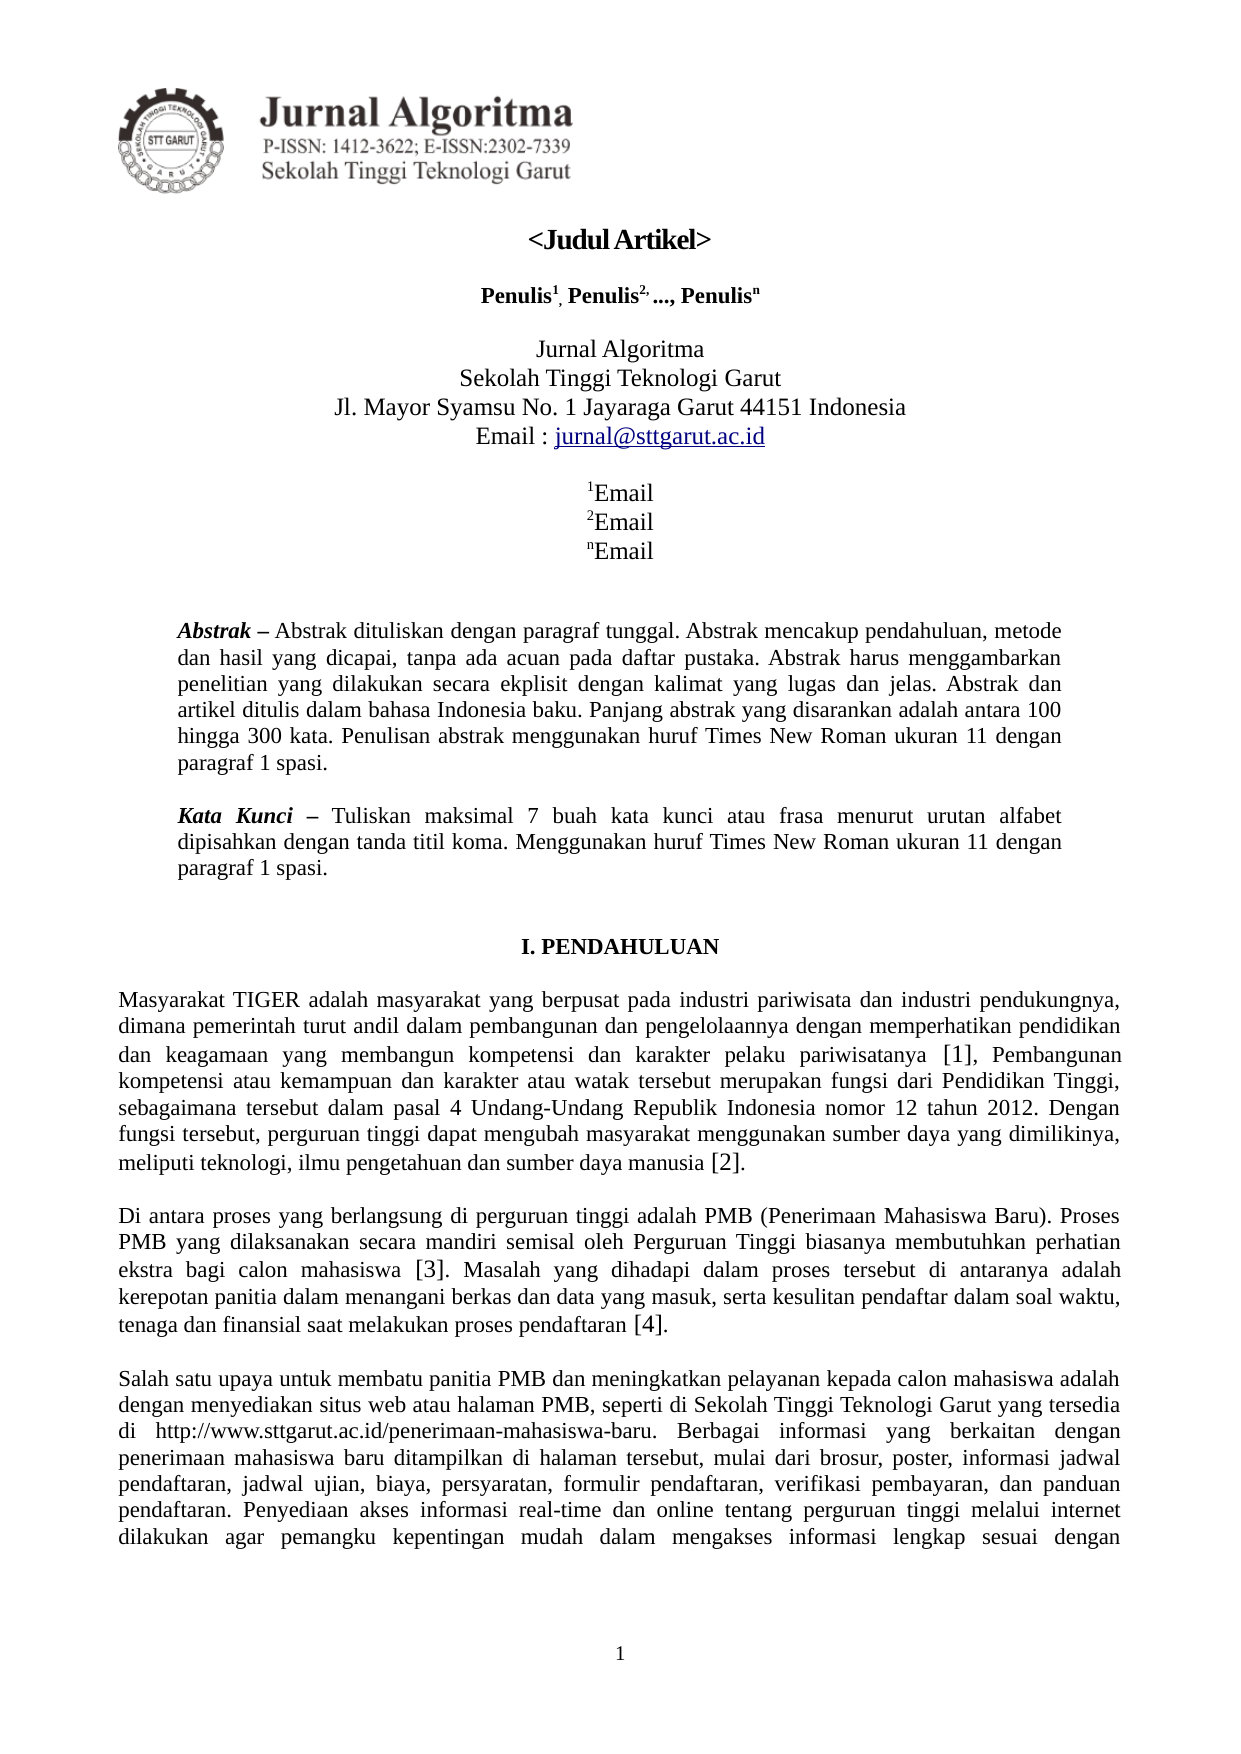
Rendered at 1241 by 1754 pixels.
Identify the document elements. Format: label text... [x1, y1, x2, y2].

title <Judul Artikel> [118, 222, 1122, 255]
text 1Email [118, 478, 1122, 507]
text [118, 1365, 1122, 1549]
picture [118, 88, 573, 194]
text Kata Kunci – Tuliskan maksimal 7 buah kata kunci atau frasa menurut urutan alfabet dipisahkan dengan tanda titil koma. Menggunakan huruf Times New Roman ukuran 11 dengan paragraf 1 spasi. [177, 802, 1063, 881]
text Jl. Mayor Syamsu No. 1 Jayaraga Garut 44151 Indonesia [118, 392, 1122, 421]
text Jurnal Algoritma [118, 334, 1122, 363]
text Masyarakat TIGER adalah masyarakat yang berpusat pada industri pariwisata dan industri pendukungnya, dimana pemerintah turut andil dalam pembangunan dan pengelolaannya dengan memperhatikan pendidikan dan keagamaan yang membangun kompetensi dan karakter pelaku pariwisatanya [1], Pembangunan kompetensi atau kemampuan dan karakter atau watak tersebut merupakan fungsi dari Pendidikan Tinggi, sebagaimana tersebut dalam pasal 4 Undang-Undang Republik Indonesia nomor 12 tahun 2012. Dengan fungsi tersebut, perguruan tinggi dapat mengubah masyarakat menggunakan sumber daya yang dimilikinya, meliputi teknologi, ilmu pengetahuan dan sumber daya manusia [2]. [118, 986, 1122, 1175]
text nEmail [118, 536, 1122, 564]
text Email : jurnal@sttgarut.ac.id [118, 421, 1122, 449]
text 2Email [118, 507, 1122, 536]
text Sekolah Tinggi Teknologi Garut [118, 363, 1122, 392]
text Penulis1, Penulis2, ..., Penulisn [118, 282, 1122, 308]
text Abstrak – Abstrak dituliskan dengan paragraf tunggal. Abstrak mencakup pendahuluan, metode dan hasil yang dicapai, tanpa ada acuan pada daftar pustaka. Abstrak harus menggambarkan penelitian yang dilakukan secara ekplisit dengan kalimat yang lugas dan jelas. Abstrak dan artikel ditulis dalam bahasa Indonesia baku. Panjang abstrak yang disarankan adalah antara 100 hingga 300 kata. Penulisan abstrak menggunakan huruf Times New Roman ukuran 11 dengan paragraf 1 spasi. [177, 617, 1063, 775]
text Di antara proses yang berlangsung di perguruan tinggi adalah PMB (Penerimaan Mahasiswa Baru). Proses PMB yang dilaksanakan secara mandiri semisal oleh Perguruan Tinggi biasanya membutuhkan perhatian ekstra bagi calon mahasiswa [3]. Masalah yang dihadapi dalam proses tersebut di antaranya adalah kerepotan panitia dalam menangani berkas dan data yang masuk, serta kesulitan pendaftar dalam soal waktu, tenaga dan finansial saat melakukan proses pendaftaran [4]. [118, 1202, 1122, 1338]
subtitle I. PENDAHULUAN [118, 933, 1122, 960]
